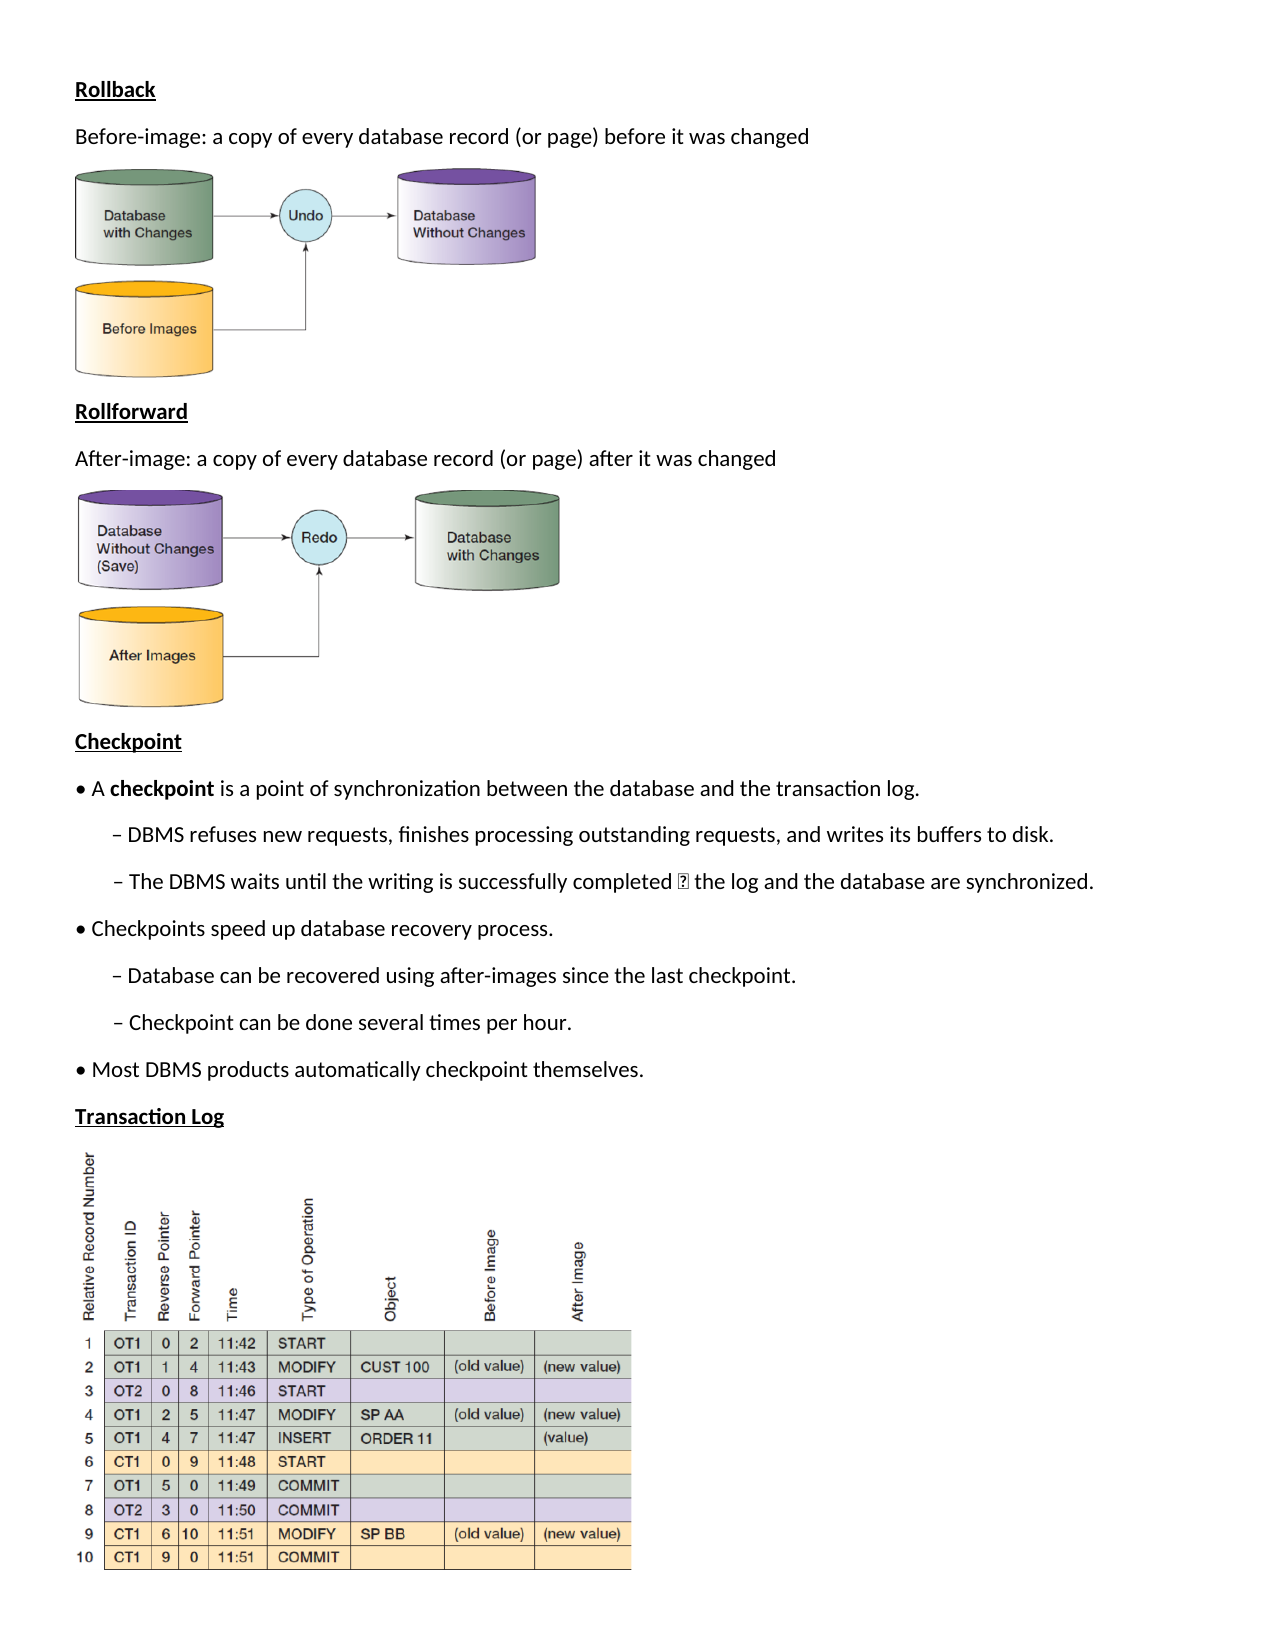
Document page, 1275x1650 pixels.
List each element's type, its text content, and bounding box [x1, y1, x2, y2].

text • Most DBMS products automatically checkpoint themselves. [75, 1055, 1200, 1083]
text Transaction Log [75, 1102, 1200, 1130]
text Rollforward [75, 397, 1200, 425]
text After-image: a copy of every database record (or page) after it was changed [75, 444, 1200, 472]
text – Database can be recovered using after-images since the last checkpoint. [75, 961, 1200, 989]
picture [75, 168, 539, 379]
text – Checkpoint can be done several times per hour. [75, 1008, 1200, 1036]
picture [75, 1148, 632, 1571]
text Checkpoint [75, 727, 1200, 755]
text Rollback [75, 75, 1200, 103]
text Before-image: a copy of every database record (or page) before it was changed [75, 122, 1200, 150]
text • A checkpoint is a point of synchronization between the database and the transaction log. [75, 774, 1200, 802]
text – The DBMS waits until the writing is successfully completed  the log and the database are synchronized. [75, 867, 1200, 895]
text – DBMS refuses new requests, finishes processing outstanding requests, and writes its buffers to disk. [75, 821, 1200, 848]
picture [75, 490, 563, 708]
text • Checkpoints speed up database recovery process. [75, 914, 1200, 942]
